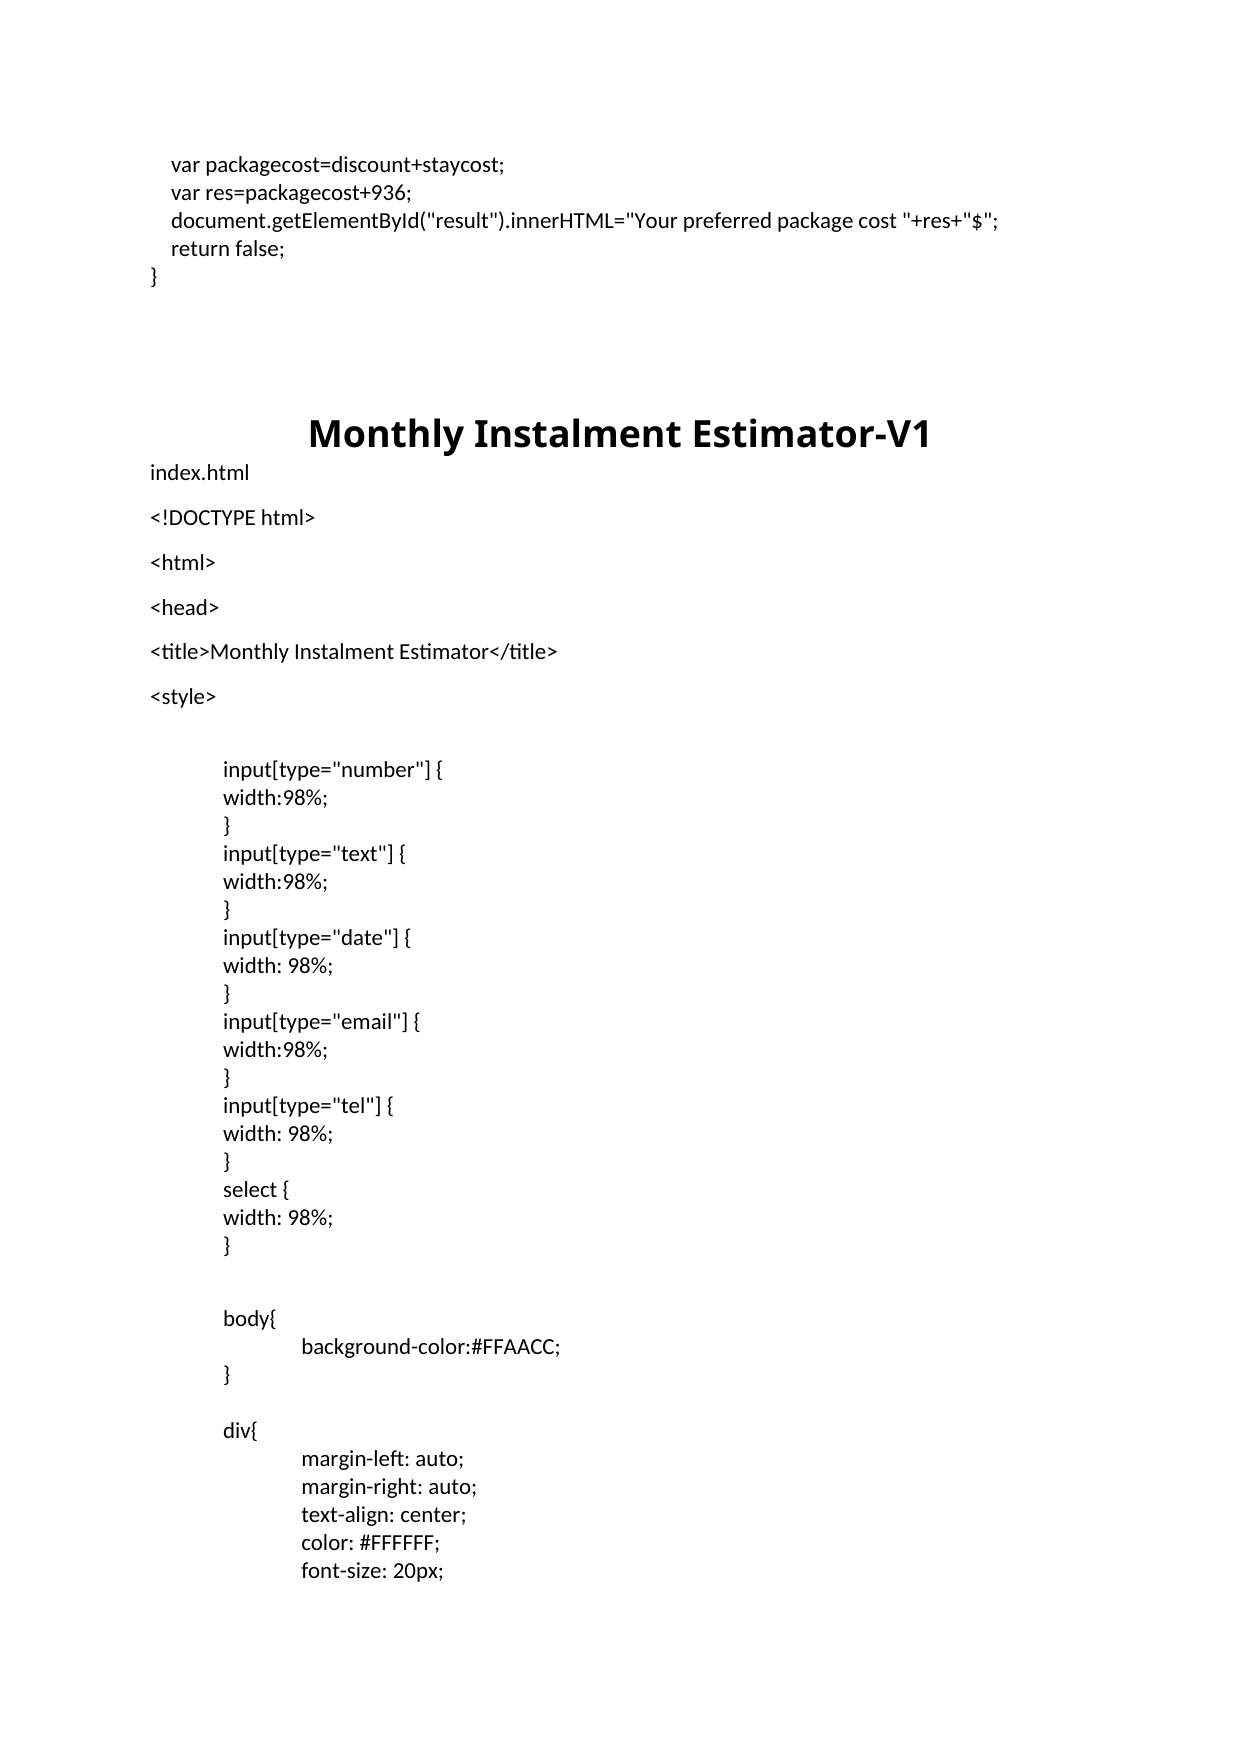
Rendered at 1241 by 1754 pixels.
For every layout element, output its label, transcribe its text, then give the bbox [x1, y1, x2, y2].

text color: #FFFFFF; [150, 1528, 1090, 1556]
text margin-right: auto; [150, 1472, 1090, 1500]
text <html> [150, 548, 1090, 576]
text Monthly Instalment Estimator-V1 [150, 407, 1090, 458]
text input[type="date"] { [150, 923, 1090, 951]
text } [150, 979, 1090, 1007]
text document.getElementById("result").innerHTML="Your preferred package cost "+res+"$"; [150, 206, 1090, 234]
text } [150, 262, 1090, 290]
text <style> [150, 682, 1090, 710]
text text-align: center; [150, 1500, 1090, 1528]
text return false; [150, 234, 1090, 262]
text var res=packagecost+936; [150, 178, 1090, 206]
text } [150, 1147, 1090, 1175]
text index.html [150, 458, 1090, 487]
text width:98%; [150, 867, 1090, 895]
text } [150, 1063, 1090, 1091]
text font-size: 20px; [150, 1556, 1090, 1584]
text <title>Monthly Instalment Estimator</title> [150, 637, 1090, 665]
text <!DOCTYPE html> [150, 503, 1090, 531]
text div{ [150, 1416, 1090, 1444]
text <head> [150, 593, 1090, 621]
text width: 98%; [150, 951, 1090, 979]
text } [150, 811, 1090, 839]
text input[type="text"] { [150, 839, 1090, 867]
text input[type="tel"] { [150, 1091, 1090, 1119]
text width: 98%; [150, 1119, 1090, 1147]
text input[type="email"] { [150, 1007, 1090, 1035]
text width:98%; [150, 1035, 1090, 1063]
text } [150, 895, 1090, 923]
text select { [150, 1175, 1090, 1203]
text margin-left: auto; [150, 1444, 1090, 1472]
text } [150, 1360, 1090, 1388]
text background-color:#FFAACC; [150, 1332, 1090, 1360]
text width:98%; [150, 783, 1090, 811]
text var packagecost=discount+staycost; [150, 150, 1090, 178]
text input[type="number"] { [150, 755, 1090, 783]
text width: 98%; [150, 1203, 1090, 1231]
text } [150, 1231, 1090, 1259]
text body{ [150, 1304, 1090, 1332]
